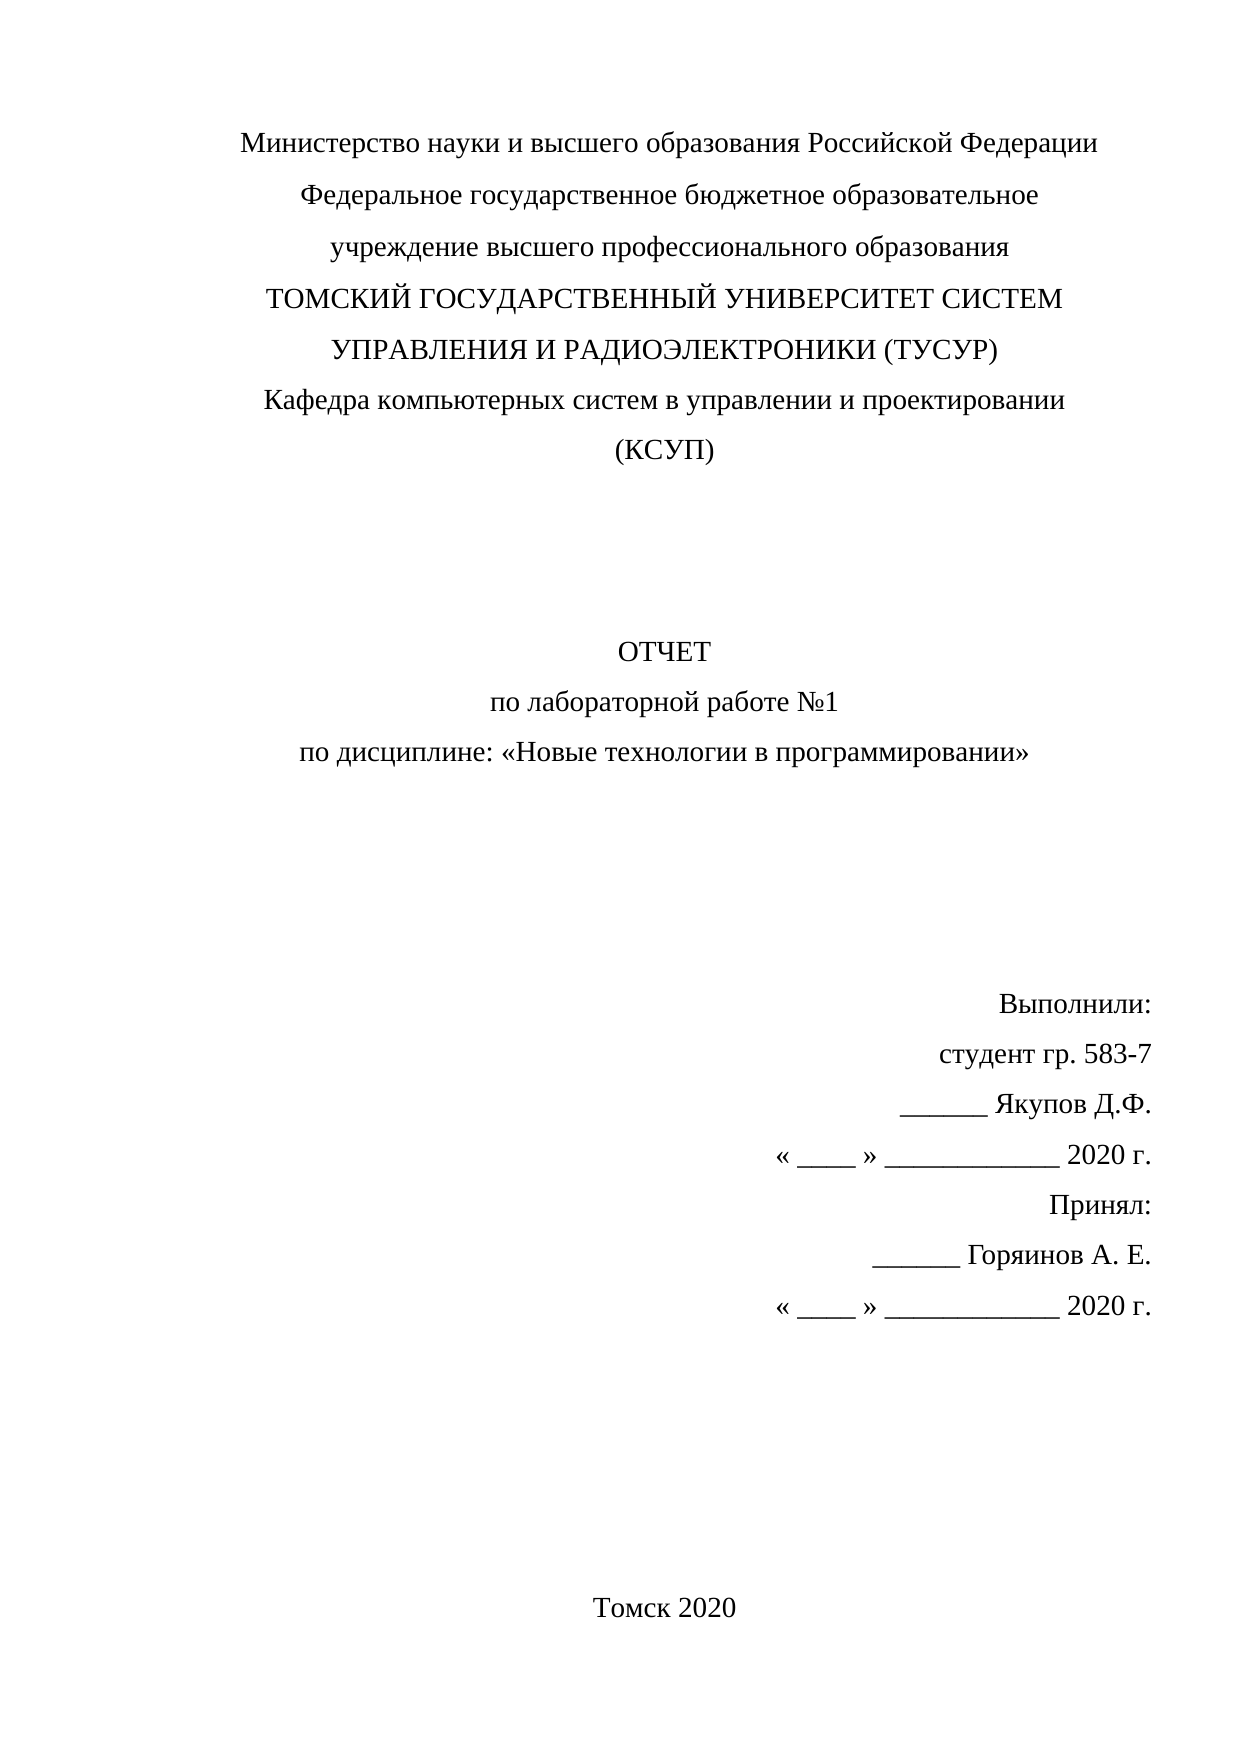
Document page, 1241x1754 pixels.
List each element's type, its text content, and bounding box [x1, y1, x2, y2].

text ______ Якупов Д.Ф. [177, 1087, 1152, 1120]
text Выполнили: [177, 986, 1152, 1019]
text Министерство науки и высшего образования Российской Федерации Федеральное государственное бюджетное образовательное учреждение высшего профессионального образования [236, 125, 1102, 263]
text ТОМСКИЙ ГОСУДАРСТВЕННЫЙ УНИВЕРСИТЕТ СИСТЕМ [177, 282, 1152, 315]
text ______ Горяинов А. Е. [177, 1237, 1152, 1271]
text Принял: [177, 1187, 1152, 1221]
text студент гр. 583-7 [177, 1036, 1152, 1070]
text (КСУП) [177, 432, 1152, 466]
text « ____ » ____________ 2020 г. [177, 1137, 1152, 1170]
text по дисциплине: «Новые технологии в программировании» [177, 734, 1152, 768]
text по лабораторной работе №1 [177, 684, 1152, 718]
text ОТЧЕТ [177, 634, 1152, 667]
text Томск 2020 [177, 1590, 1152, 1623]
text УПРАВЛЕНИЯ И РАДИОЭЛЕКТРОНИКИ (ТУСУР) [177, 332, 1152, 365]
text Кафедра компьютерных систем в управлении и проектировании [177, 382, 1152, 416]
text « ____ » ____________ 2020 г. [177, 1288, 1152, 1321]
